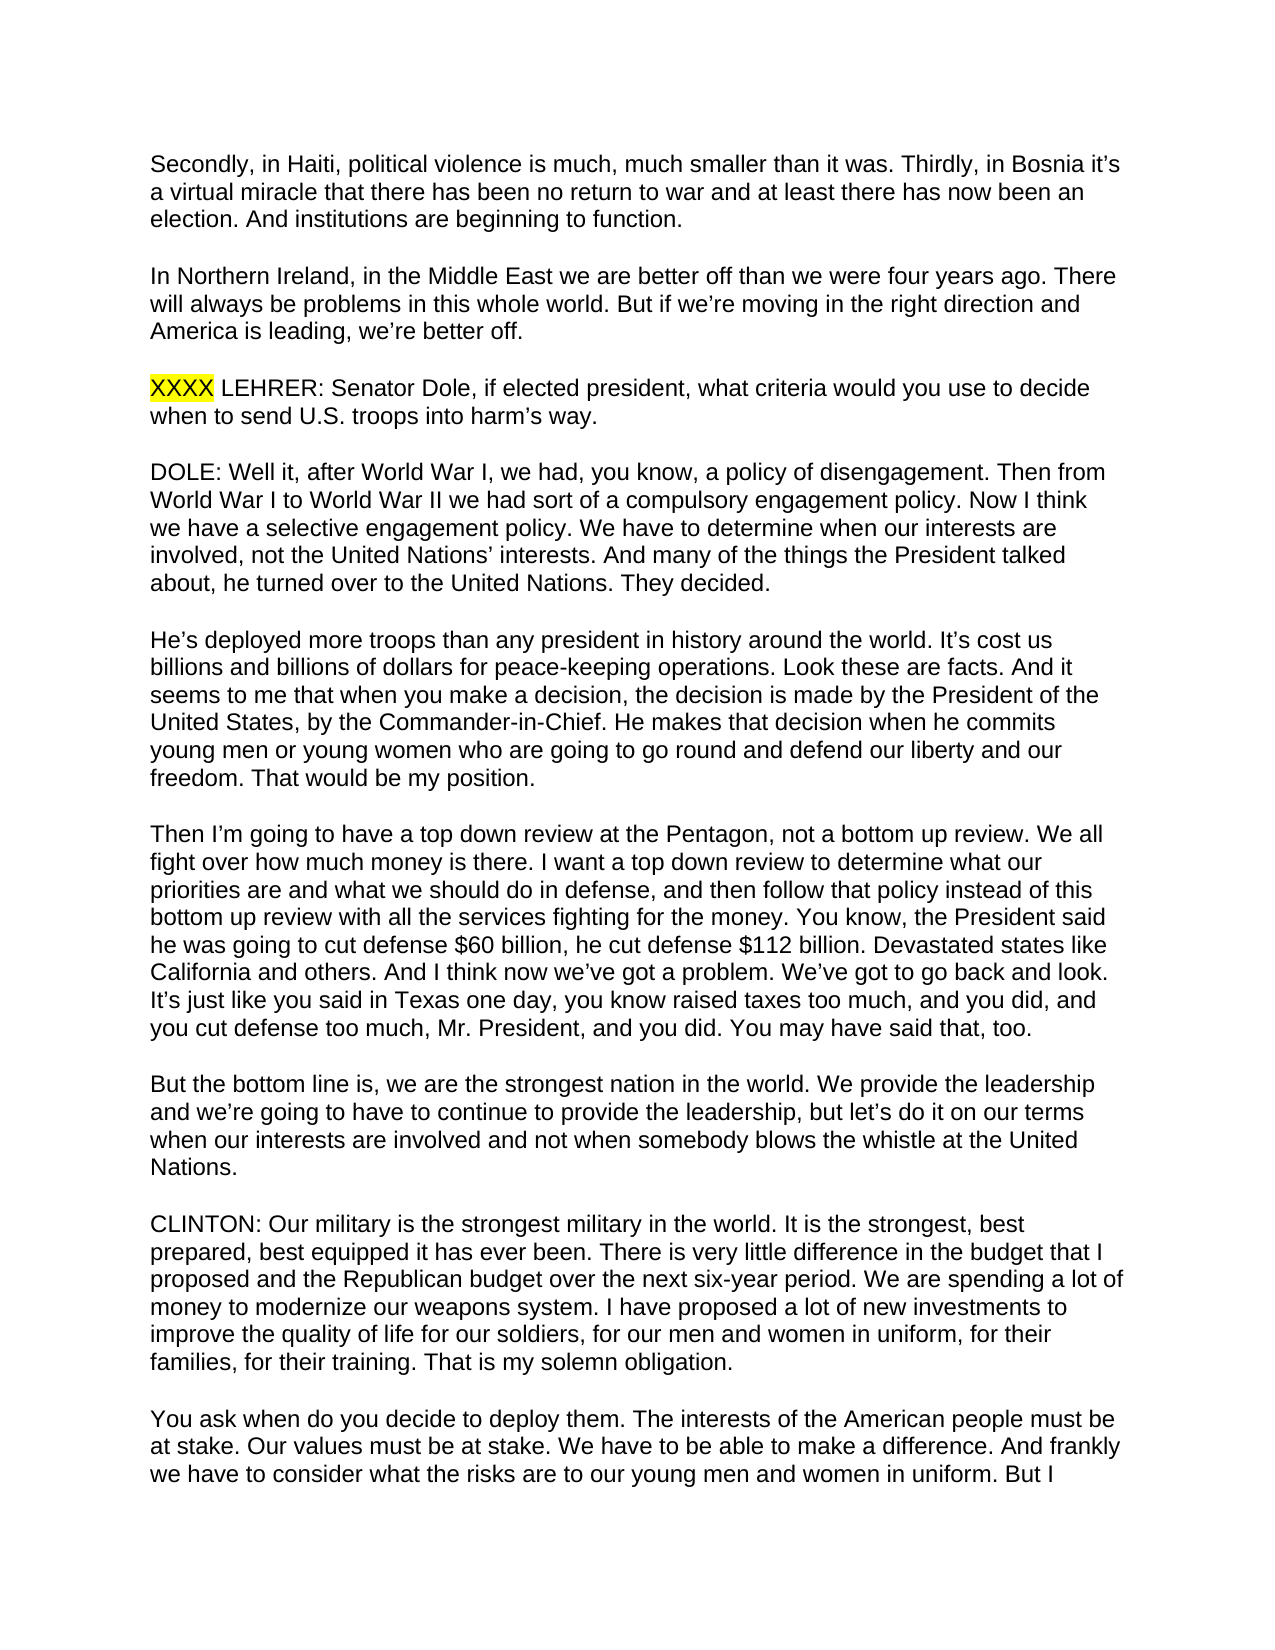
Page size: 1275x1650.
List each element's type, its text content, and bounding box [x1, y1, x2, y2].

text But the bottom line is, we are the strongest nation in the world. We provide the leadership and we’re going to have to continue to provide the leadership, but let’s do it on our terms when our interests are involved and not when somebody blows the whistle at the United Nations. [150, 1070, 1125, 1181]
text He’s deployed more troops than any president in history around the world. It’s cost us billions and billions of dollars for peace-keeping operations. Look these are facts. And it seems to me that when you make a decision, the decision is made by the President of the United States, by the Commander-in-Chief. He makes that decision when he commits young men or young women who are going to go round and defend our liberty and our freedom. That would be my position. [150, 626, 1125, 791]
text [150, 1405, 1125, 1487]
text DOLE: Well it, after World War I, we had, you know, a policy of disengagement. Then from World War I to World War II we had sort of a compulsory engagement policy. Now I think we have a selective engagement policy. We have to determine when our interests are involved, not the United Nations’ interests. And many of the things the President talked about, he turned over to the United Nations. They decided. [150, 458, 1125, 596]
text In Northern Ireland, in the Middle East we are better off than we were four years ago. There will always be problems in this whole world. But if we’re moving in the right direction and America is leading, we’re better off. [150, 262, 1125, 345]
text Secondly, in Haiti, political violence is much, much smaller than it was. Thirdly, in Bosnia it’s a virtual miracle that there has been no return to war and at least there has now been an election. And institutions are beginning to function. [150, 150, 1125, 233]
text XXXX LEHRER: Senator Dole, if elected president, what criteria would you use to decide when to send U.S. troops into harm’s way. [150, 374, 1125, 429]
text Then I’m going to have a top down review at the Pentagon, not a bottom up review. We all fight over how much money is there. I want a top down review to determine what our priorities are and what we should do in defense, and then follow that policy instead of this bottom up review with all the services fighting for the money. You know, the President said he was going to cut defense $60 billion, he cut defense $112 billion. Devastated states like California and others. And I think now we’ve got a problem. We’ve got to go back and look. It’s just like you said in Texas one day, you know raised taxes too much, and you did, and you cut defense too much, Mr. President, and you did. You may have said that, too. [150, 820, 1125, 1041]
text CLINTON: Our military is the strongest military in the world. It is the strongest, best prepared, best equipped it has ever been. There is very little difference in the budget that I proposed and the Republican budget over the next six-year period. We are spending a lot of money to modernize our weapons system. I have proposed a lot of new investments to improve the quality of life for our soldiers, for our men and women in uniform, for their families, for their training. That is my solemn obligation. [150, 1210, 1125, 1376]
